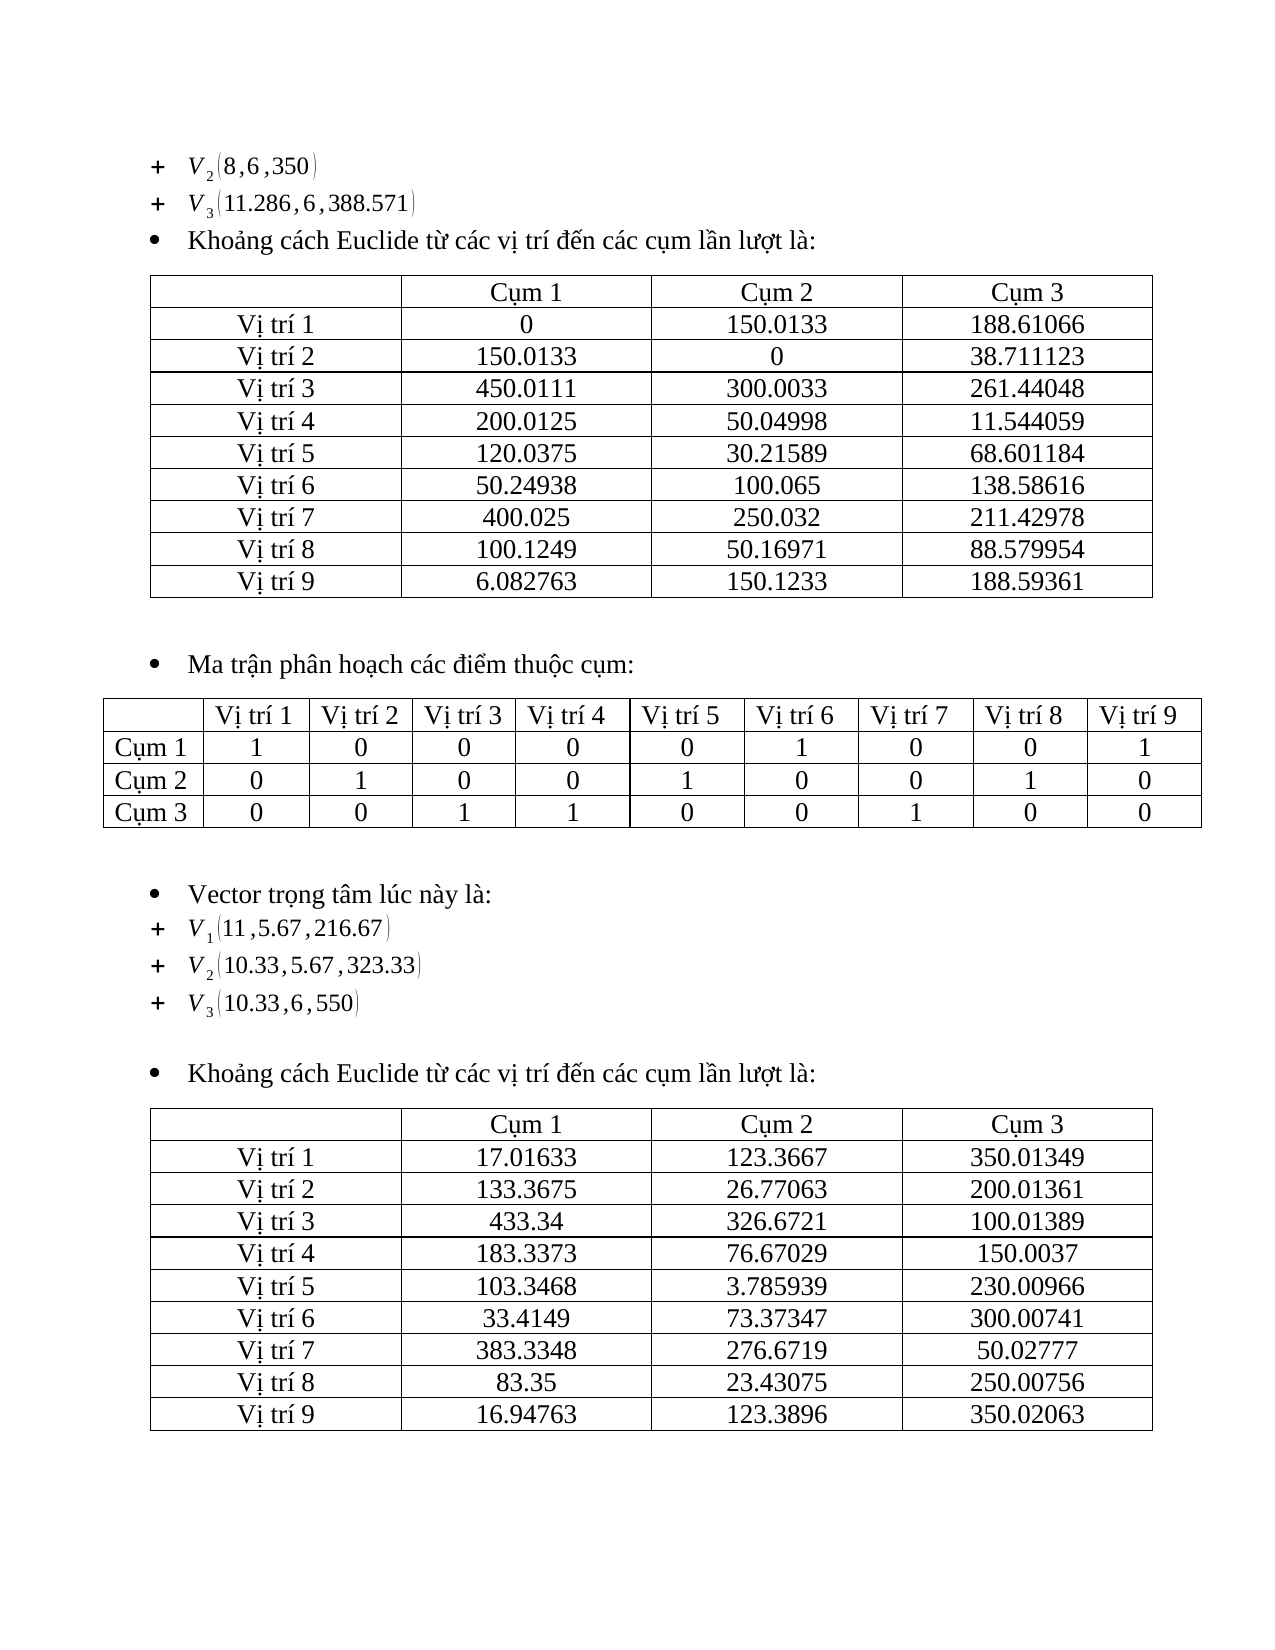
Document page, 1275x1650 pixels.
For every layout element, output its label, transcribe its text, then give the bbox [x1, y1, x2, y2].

table_cell Vị trí 8 [151, 1366, 401, 1397]
table_header Vị trí 2 [310, 699, 412, 731]
list Khoảng cách Euclide từ các vị trí đến các cụm lần lượt là: [150, 1057, 1153, 1088]
table_cell 76.67029 [652, 1238, 902, 1268]
table_cell Vị trí 2 [151, 1173, 401, 1204]
table_cell 33.4149 [402, 1302, 651, 1333]
table_header Vị trí 7 [859, 699, 973, 731]
table_cell 150.1233 [652, 566, 902, 597]
table_cell 0 [745, 764, 858, 795]
table_cell 50.02777 [903, 1334, 1152, 1365]
table_cell 1 [310, 764, 412, 795]
table_cell Vị trí 9 [151, 566, 401, 597]
table_cell 200.01361 [903, 1173, 1152, 1204]
table_cell Cụm 1 [104, 732, 203, 763]
table_cell 250.00756 [903, 1366, 1152, 1397]
table_cell 300.00741 [903, 1302, 1152, 1333]
table_cell 350.01349 [903, 1141, 1152, 1172]
table_cell 1 [745, 732, 858, 763]
table_header Vị trí 6 [745, 699, 858, 731]
table_header [104, 699, 203, 731]
table_cell 138.58616 [903, 469, 1152, 500]
table_cell 0 [631, 796, 744, 827]
table_cell 0 [402, 308, 651, 339]
table_cell 150.0133 [402, 340, 651, 371]
table_header [151, 276, 401, 307]
table_cell 103.3468 [402, 1270, 651, 1301]
table_cell 326.6721 [652, 1205, 902, 1236]
table_cell 6.082763 [402, 566, 651, 597]
table_cell 100.065 [652, 469, 902, 500]
table_cell Vị trí 3 [151, 1205, 401, 1236]
table_cell 1 [413, 796, 515, 827]
table_cell 0 [974, 796, 1087, 827]
table_cell Vị trí 7 [151, 1334, 401, 1365]
table_cell 0 [859, 732, 973, 763]
table_cell 1 [631, 764, 744, 795]
table_cell 200.0125 [402, 405, 651, 436]
list Khoảng cách Euclide từ các vị trí đến các cụm lần lượt là: [150, 224, 1153, 256]
table_cell 83.35 [402, 1366, 651, 1397]
table_cell 0 [516, 732, 629, 763]
table_cell 0 [310, 796, 412, 827]
table_cell Vị trí 7 [151, 501, 401, 532]
list Vector trọng tâm lúc này là: [150, 878, 1153, 909]
table_cell Vị trí 3 [151, 373, 401, 403]
table_cell 50.04998 [652, 405, 902, 436]
table_cell Vị trí 1 [151, 308, 401, 339]
table_header Vị trí 4 [516, 699, 629, 731]
table_cell Vị trí 8 [151, 533, 401, 564]
table_cell 0 [413, 764, 515, 795]
table_header Vị trí 3 [413, 699, 515, 731]
table_cell 383.3348 [402, 1334, 651, 1365]
table_header Cụm 3 [903, 276, 1152, 307]
table_cell 88.579954 [903, 533, 1152, 564]
table_cell 0 [310, 732, 412, 763]
table_cell 276.6719 [652, 1334, 902, 1365]
table_cell 450.0111 [402, 373, 651, 403]
table_cell 211.42978 [903, 501, 1152, 532]
table_cell 400.025 [402, 501, 651, 532]
table_cell 230.00966 [903, 1270, 1152, 1301]
table_cell 150.0133 [652, 308, 902, 339]
table_cell 38.711123 [903, 340, 1152, 371]
table_cell Vị trí 1 [151, 1141, 401, 1172]
table_cell 120.0375 [402, 437, 651, 468]
table_cell Vị trí 5 [151, 437, 401, 468]
table_cell 0 [1088, 796, 1201, 827]
table_cell 30.21589 [652, 437, 902, 468]
table_header Cụm 2 [652, 1109, 902, 1140]
table_header Cụm 2 [652, 276, 902, 307]
table_cell 0 [516, 764, 629, 795]
table_cell 0 [204, 796, 309, 827]
table_header Vị trí 5 [631, 699, 744, 731]
table_header [151, 1109, 401, 1140]
table_cell Cụm 2 [104, 764, 203, 795]
table_cell 0 [859, 764, 973, 795]
table_header Cụm 1 [402, 1109, 651, 1140]
table_cell 0 [413, 732, 515, 763]
table_cell 11.544059 [903, 405, 1152, 436]
table_cell 23.43075 [652, 1366, 902, 1397]
table_cell 1 [974, 764, 1087, 795]
table_cell 433.34 [402, 1205, 651, 1236]
list Ma trận phân hoạch các điểm thuộc cụm: [150, 648, 1153, 679]
table_cell Vị trí 6 [151, 469, 401, 500]
table_cell Vị trí 9 [151, 1398, 401, 1429]
table_header Cụm 3 [903, 1109, 1152, 1140]
table_cell 0 [1088, 764, 1201, 795]
table_header Vị trí 8 [974, 699, 1087, 731]
table_cell 123.3667 [652, 1141, 902, 1172]
table_cell 50.16971 [652, 533, 902, 564]
table_cell 1 [859, 796, 973, 827]
table_header Vị trí 9 [1088, 699, 1201, 731]
table_cell 123.3896 [652, 1398, 902, 1429]
table_cell 68.601184 [903, 437, 1152, 468]
table_cell Vị trí 2 [151, 340, 401, 371]
table_cell 188.59361 [903, 566, 1152, 597]
table_cell 0 [204, 764, 309, 795]
table_cell 3.785939 [652, 1270, 902, 1301]
table_cell Cụm 3 [104, 796, 203, 827]
table_cell Vị trí 4 [151, 405, 401, 436]
table_cell Vị trí 4 [151, 1238, 401, 1268]
table_cell 26.77063 [652, 1173, 902, 1204]
table_cell 300.0033 [652, 373, 902, 403]
table_cell 0 [974, 732, 1087, 763]
table_cell Vị trí 6 [151, 1302, 401, 1333]
table_cell 0 [631, 732, 744, 763]
table_cell 100.01389 [903, 1205, 1152, 1236]
table_cell 150.0037 [903, 1238, 1152, 1268]
table_cell 17.01633 [402, 1141, 651, 1172]
table_cell 183.3373 [402, 1238, 651, 1268]
table_cell 16.94763 [402, 1398, 651, 1429]
table_cell 133.3675 [402, 1173, 651, 1204]
table_cell 100.1249 [402, 533, 651, 564]
table_header Cụm 1 [402, 276, 651, 307]
table_cell 261.44048 [903, 373, 1152, 403]
table_cell 1 [204, 732, 309, 763]
table_cell 250.032 [652, 501, 902, 532]
table_cell 0 [745, 796, 858, 827]
table_cell 0 [652, 340, 902, 371]
table_cell 188.61066 [903, 308, 1152, 339]
table_header Vị trí 1 [204, 699, 309, 731]
table_cell Vị trí 5 [151, 1270, 401, 1301]
table_cell 73.37347 [652, 1302, 902, 1333]
table_cell 1 [516, 796, 629, 827]
table_cell 50.24938 [402, 469, 651, 500]
table_cell 350.02063 [903, 1398, 1152, 1429]
table_cell 1 [1088, 732, 1201, 763]
